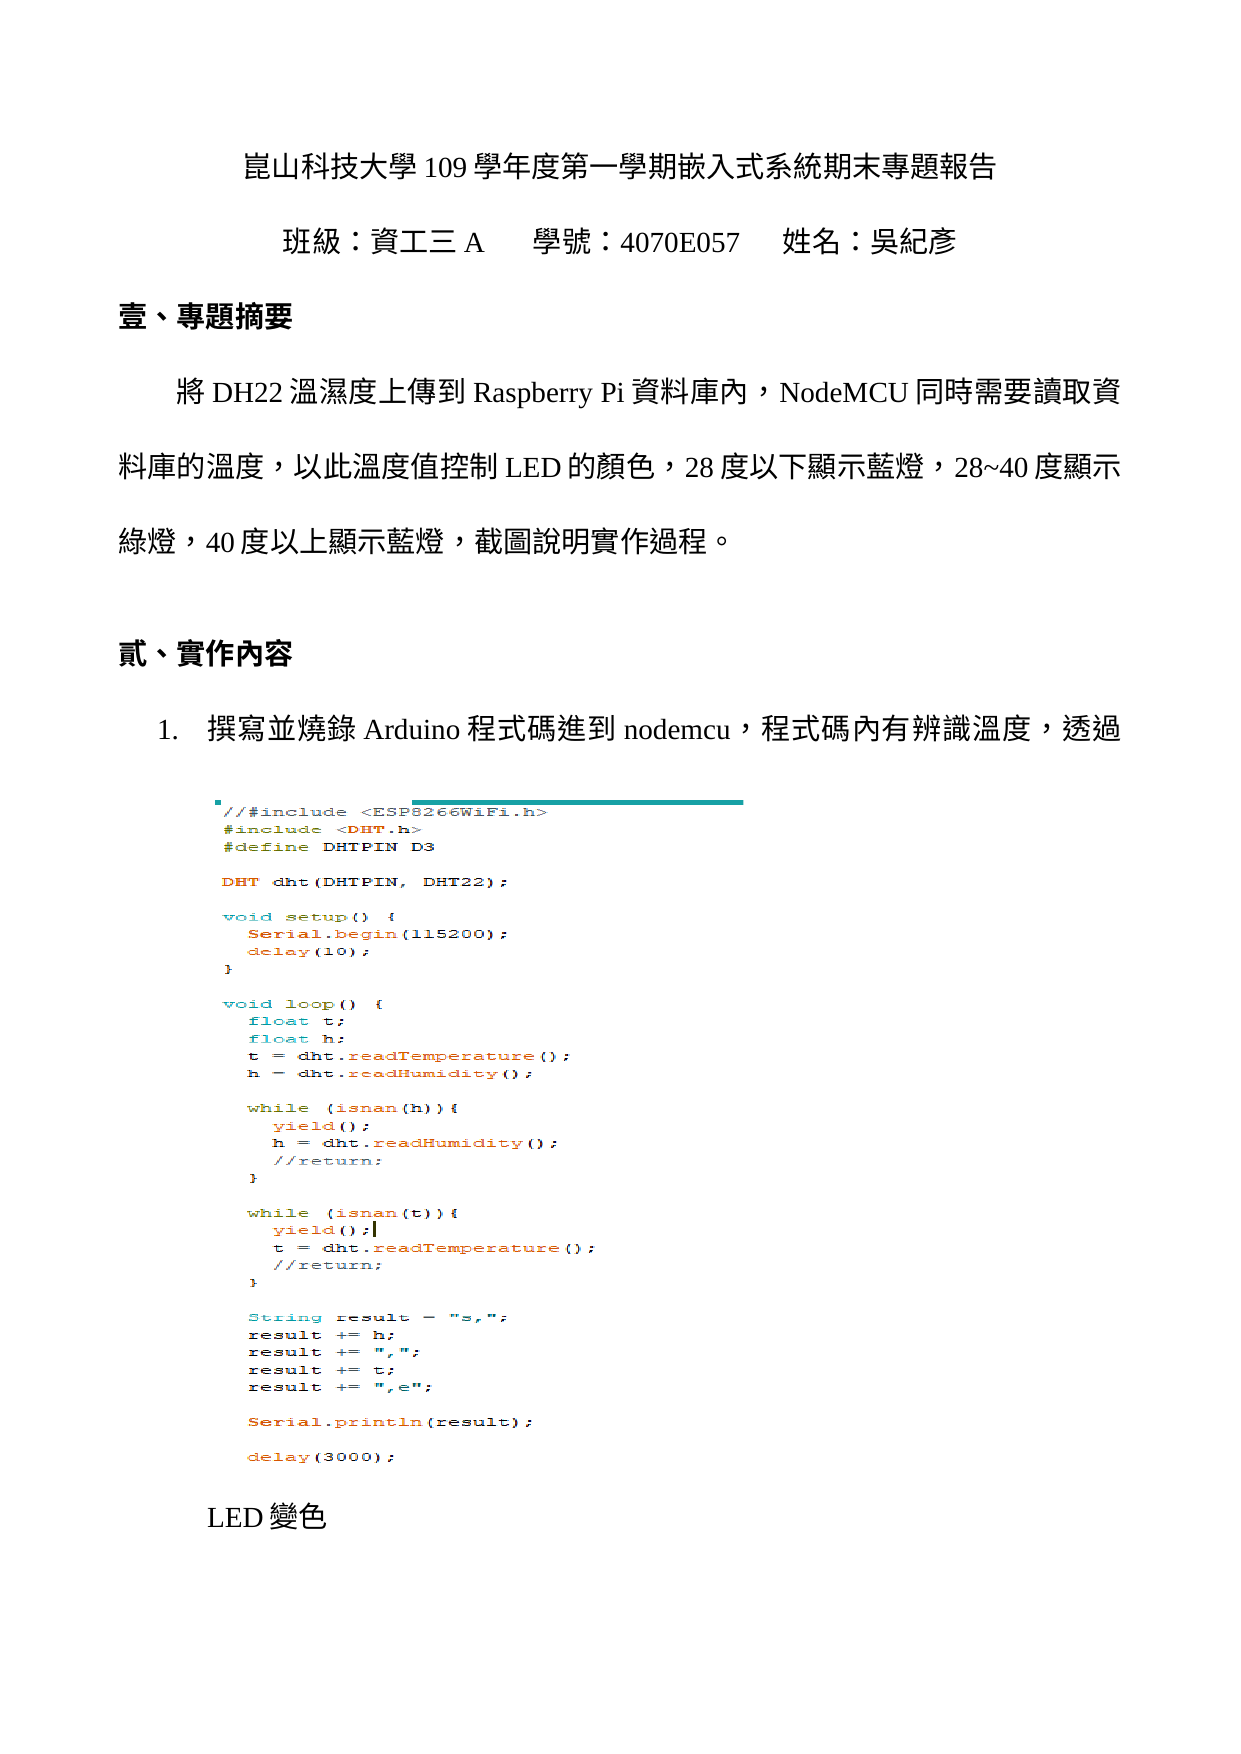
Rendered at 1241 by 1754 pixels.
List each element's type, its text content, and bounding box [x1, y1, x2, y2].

text 崑山科技大學109學年度第一學期嵌入式系統期末專題報告 [118, 127, 1122, 202]
text 將DH22溫濕度上傳到Raspberry Pi資料庫內，NodeMCU同時需要讀取資料庫的溫度，以此溫度值控制LED的顏色，28度以下顯示藍燈，28~40度顯示綠燈，40度以上顯示藍燈，截圖說明實作過程。 [118, 352, 1122, 577]
picture [215, 800, 744, 1469]
text 班級：資工三A 學號：4070E057 姓名：吳紀彥 [118, 202, 1122, 277]
text 貳、實作內容 [118, 614, 1122, 689]
text 壹、專題摘要 [118, 277, 1122, 352]
